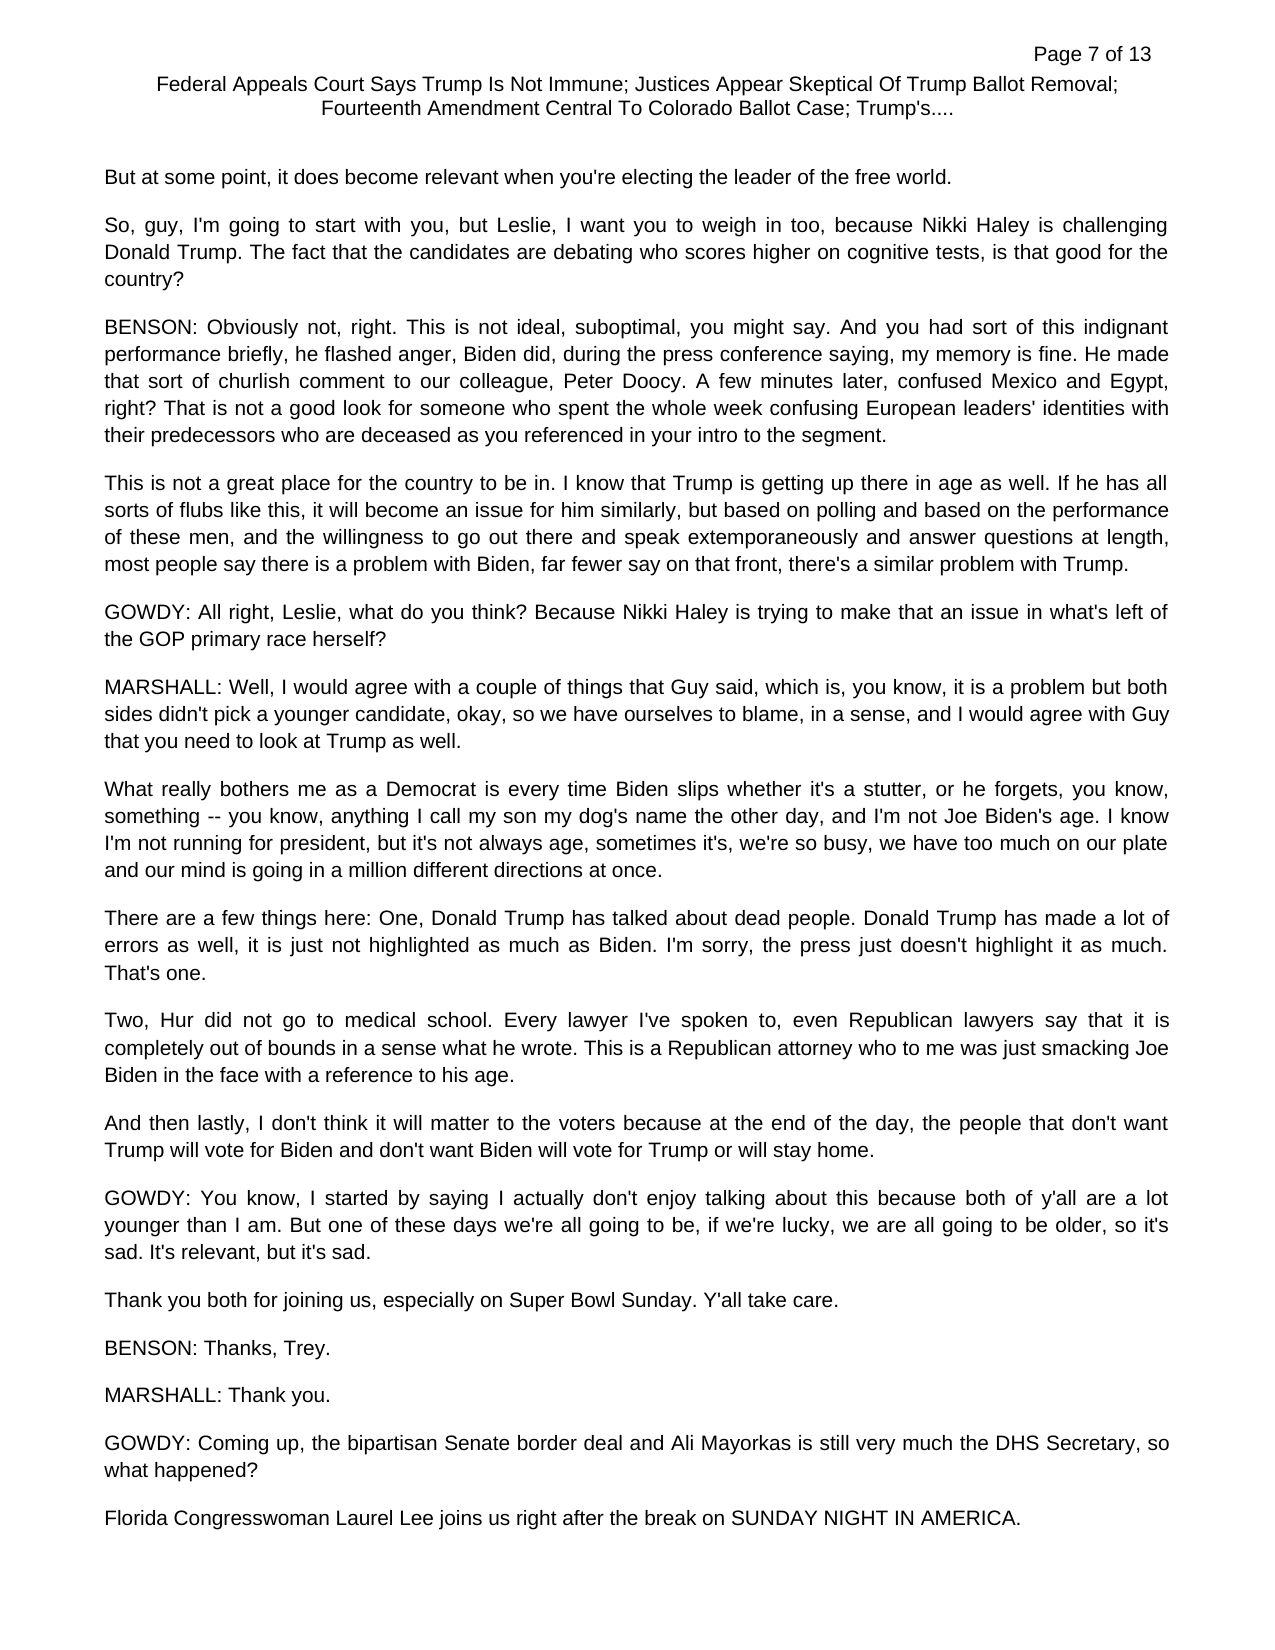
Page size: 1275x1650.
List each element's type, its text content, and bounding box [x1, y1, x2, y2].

text But at some point, it does become relevant when you're electing the leader of the free world. [104, 161, 1171, 188]
text Florida Congresswoman Laurel Lee joins us right after the break on SUNDAY NIGHT IN AMERICA. [104, 1503, 1171, 1530]
text BENSON: Obviously not, right. This is not ideal, suboptimal, you might say. And you had sort of this indignant performance briefly, he flashed anger, Biden did, during the press conference saying, my memory is fine. He made that sort of churlish comment to our colleague, Peter Doocy. A few minutes later, confused Mexico and Egypt, right? That is not a good look for someone who spent the whole week confusing European leaders' identities with their predecessors who are deceased as you referenced in your intro to the segment. [104, 311, 1171, 447]
text Two, Hur did not go to medical school. Every lawyer I've spoken to, even Republican lawyers say that it is completely out of bounds in a sense what he wrote. This is a Republican attorney who to me was just smacking Joe Biden in the face with a reference to his age. [104, 1005, 1171, 1086]
text This is not a great place for the country to be in. I know that Trump is getting up there in age as well. If he has all sorts of flubs like this, it will become an issue for him similarly, but based on polling and based on the performance of these men, and the willingness to go out there and speak extemporaneously and answer questions at length, most people say there is a problem with Biden, far fewer say on that front, there's a similar problem with Trump. [104, 468, 1171, 576]
text GOWDY: All right, Leslie, what do you think? Because Nikki Haley is trying to make that an issue in what's left of the GOP primary race herself? [104, 597, 1171, 651]
text What really bothers me as a Democrat is every time Biden slips whether it's a stutter, or he forgets, you know, something -- you know, anything I call my son my dog's name the other day, and I'm not Joe Biden's age. I know I'm not running for president, but it's not always age, sometimes it's, we're so busy, we have too much on our plate and our mind is going in a million different directions at once. [104, 774, 1171, 882]
text GOWDY: You know, I started by saying I actually don't enjoy talking about this because both of y'all are a lot younger than I am. But one of these days we're all going to be, if we're lucky, we are all going to be older, so it's sad. It's relevant, but it's sad. [104, 1182, 1171, 1263]
text GOWDY: Coming up, the bipartisan Senate border deal and Ali Mayorkas is still very much the DHS Secretary, so what happened? [104, 1428, 1171, 1482]
text There are a few things here: One, Donald Trump has talked about dead people. Donald Trump has made a lot of errors as well, it is just not highlighted as much as Biden. I'm sorry, the press just doesn't highlight it as much. That's one. [104, 903, 1171, 984]
text MARSHALL: Thank you. [104, 1380, 1171, 1407]
text MARSHALL: Well, I would agree with a couple of things that Guy said, which is, you know, it is a problem but both sides didn't pick a younger candidate, okay, so we have ourselves to blame, in a sense, and I would agree with Guy that you need to look at Trump as well. [104, 672, 1171, 753]
text BENSON: Thanks, Trey. [104, 1332, 1171, 1359]
text So, guy, I'm going to start with you, but Leslie, I want you to weigh in too, because Nikki Haley is challenging Donald Trump. The fact that the candidates are debating who scores higher on cognitive tests, is that good for the country? [104, 209, 1171, 291]
text And then lastly, I don't think it will matter to the voters because at the end of the day, the people that don't want Trump will vote for Biden and don't want Biden will vote for Trump or will stay home. [104, 1107, 1171, 1161]
text Thank you both for joining us, especially on Super Bowl Sunday. Y'all take care. [104, 1284, 1171, 1311]
